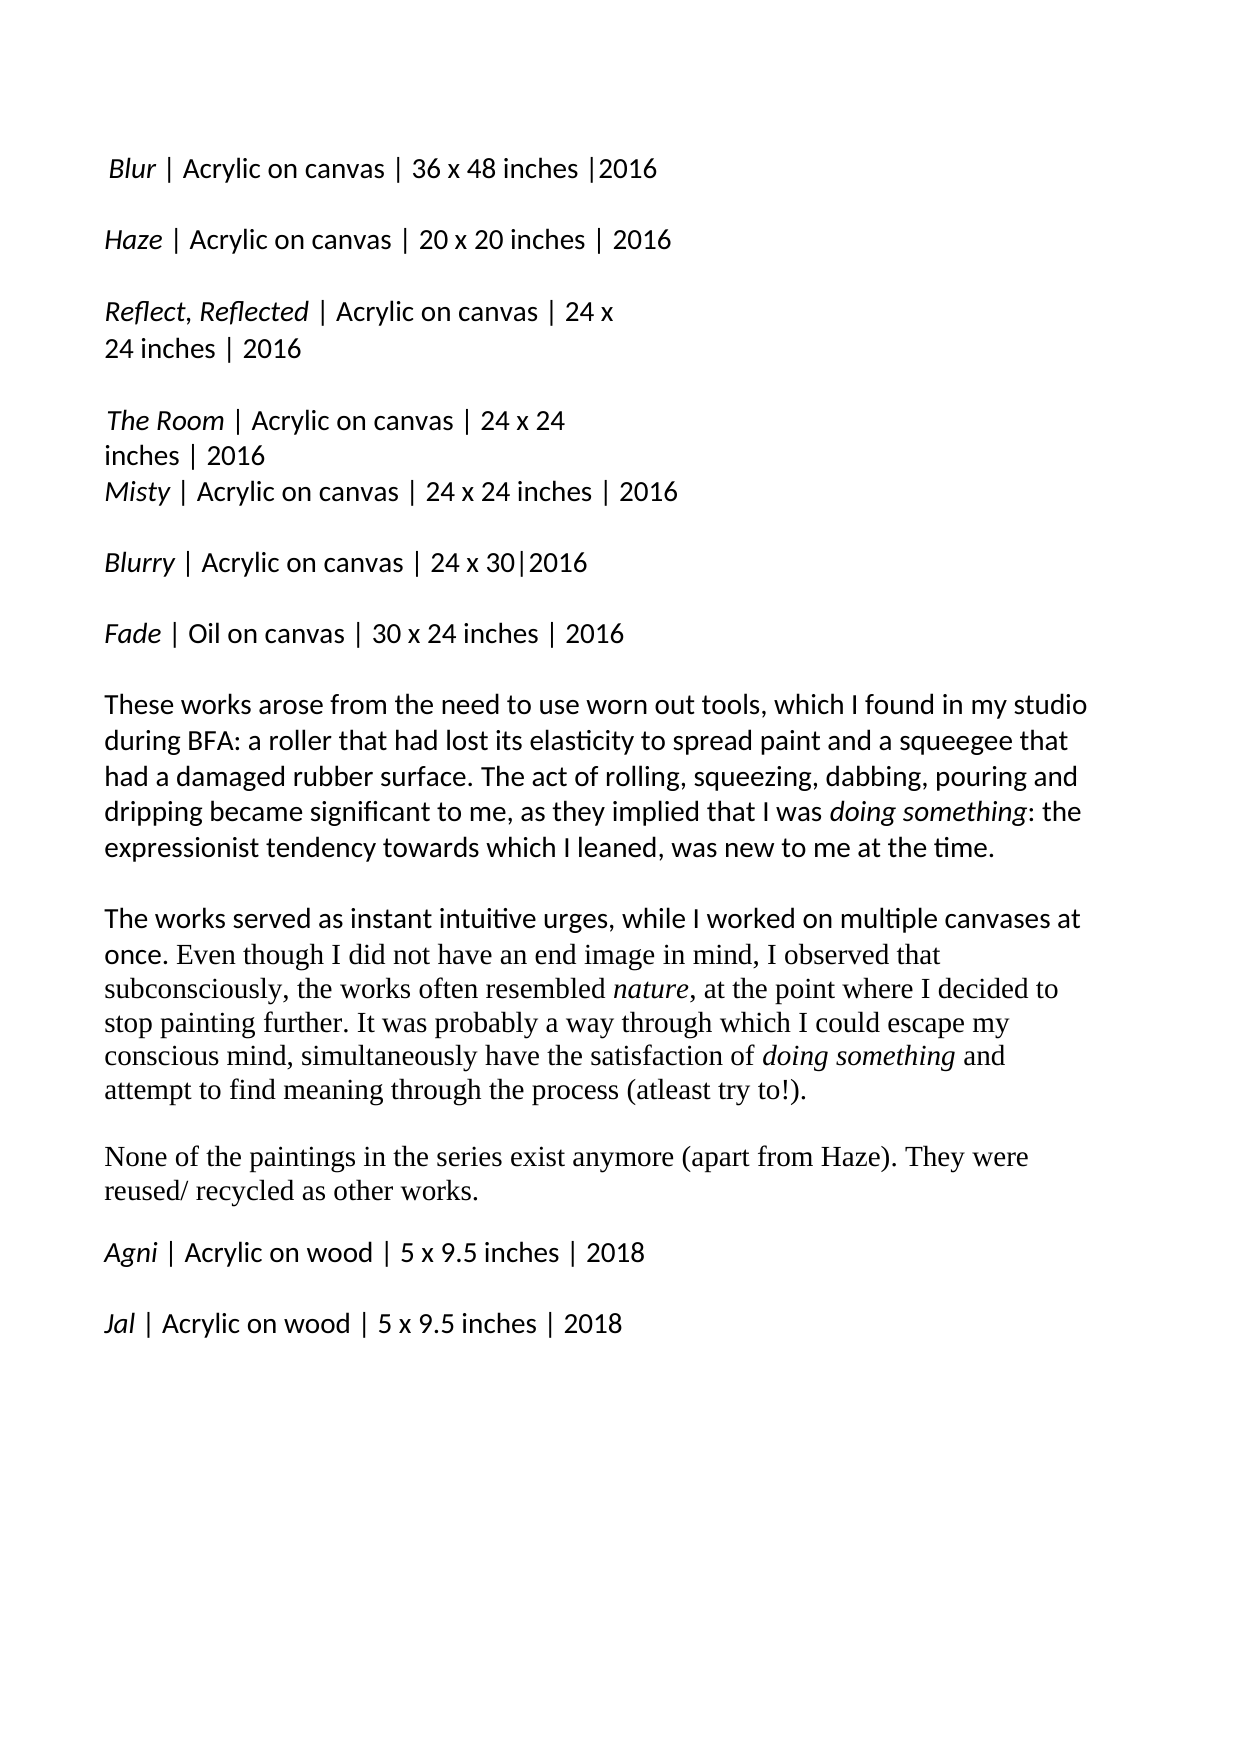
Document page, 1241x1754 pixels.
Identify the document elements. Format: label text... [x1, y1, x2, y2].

text Jal | Acrylic on wood | 5 x 9.5 inches | 2018 [104, 1305, 1090, 1341]
text Haze | Acrylic on canvas | 20 x 20 inches | 2016 [104, 221, 1090, 257]
text These works arose from the need to use worn out tools, which I found in my studio during BFA: a roller that had lost its elasticity to spread paint and a squeegee that had a damaged rubber surface. The act of rolling, squeezing, dabbing, pouring and dripping became significant to me, as they implied that I was doing something: the expressionist tendency towards which I leaned, was new to me at the time. [104, 686, 1090, 864]
text None of the paintings in the series exist anymore (apart from Haze). They were reused/ recycled as other works. [104, 1139, 1090, 1206]
text Blur | Acrylic on canvas | 36 x 48 inches |2016 [108, 150, 1090, 186]
text Agni | Acrylic on wood | 5 x 9.5 inches | 2018 [104, 1234, 1090, 1270]
text Blurry | Acrylic on canvas | 24 x 30|2016 [104, 544, 619, 579]
text The works served as instant intuitive urges, while I worked on multiple canvases at once. Even though I did not have an end image in mind, I observed that subconsciously, the works often resembled nature, at the point where I decided to stop painting further. It was probably a way through which I could escape my conscious mind, simultaneously have the satisfaction of doing something and attempt to find meaning through the process (atleast try to!). [104, 900, 1090, 1106]
text Reflect, Reflected | Acrylic on canvas | 24 x 24 inches | 2016 [104, 293, 634, 366]
text Misty | Acrylic on canvas | 24 x 24 inches | 2016 [104, 473, 1090, 509]
text The Room | Acrylic on canvas | 24 x 24 inches | 2016 [104, 402, 634, 473]
text Fade | Oil on canvas | 30 x 24 inches | 2016 [104, 615, 1090, 651]
